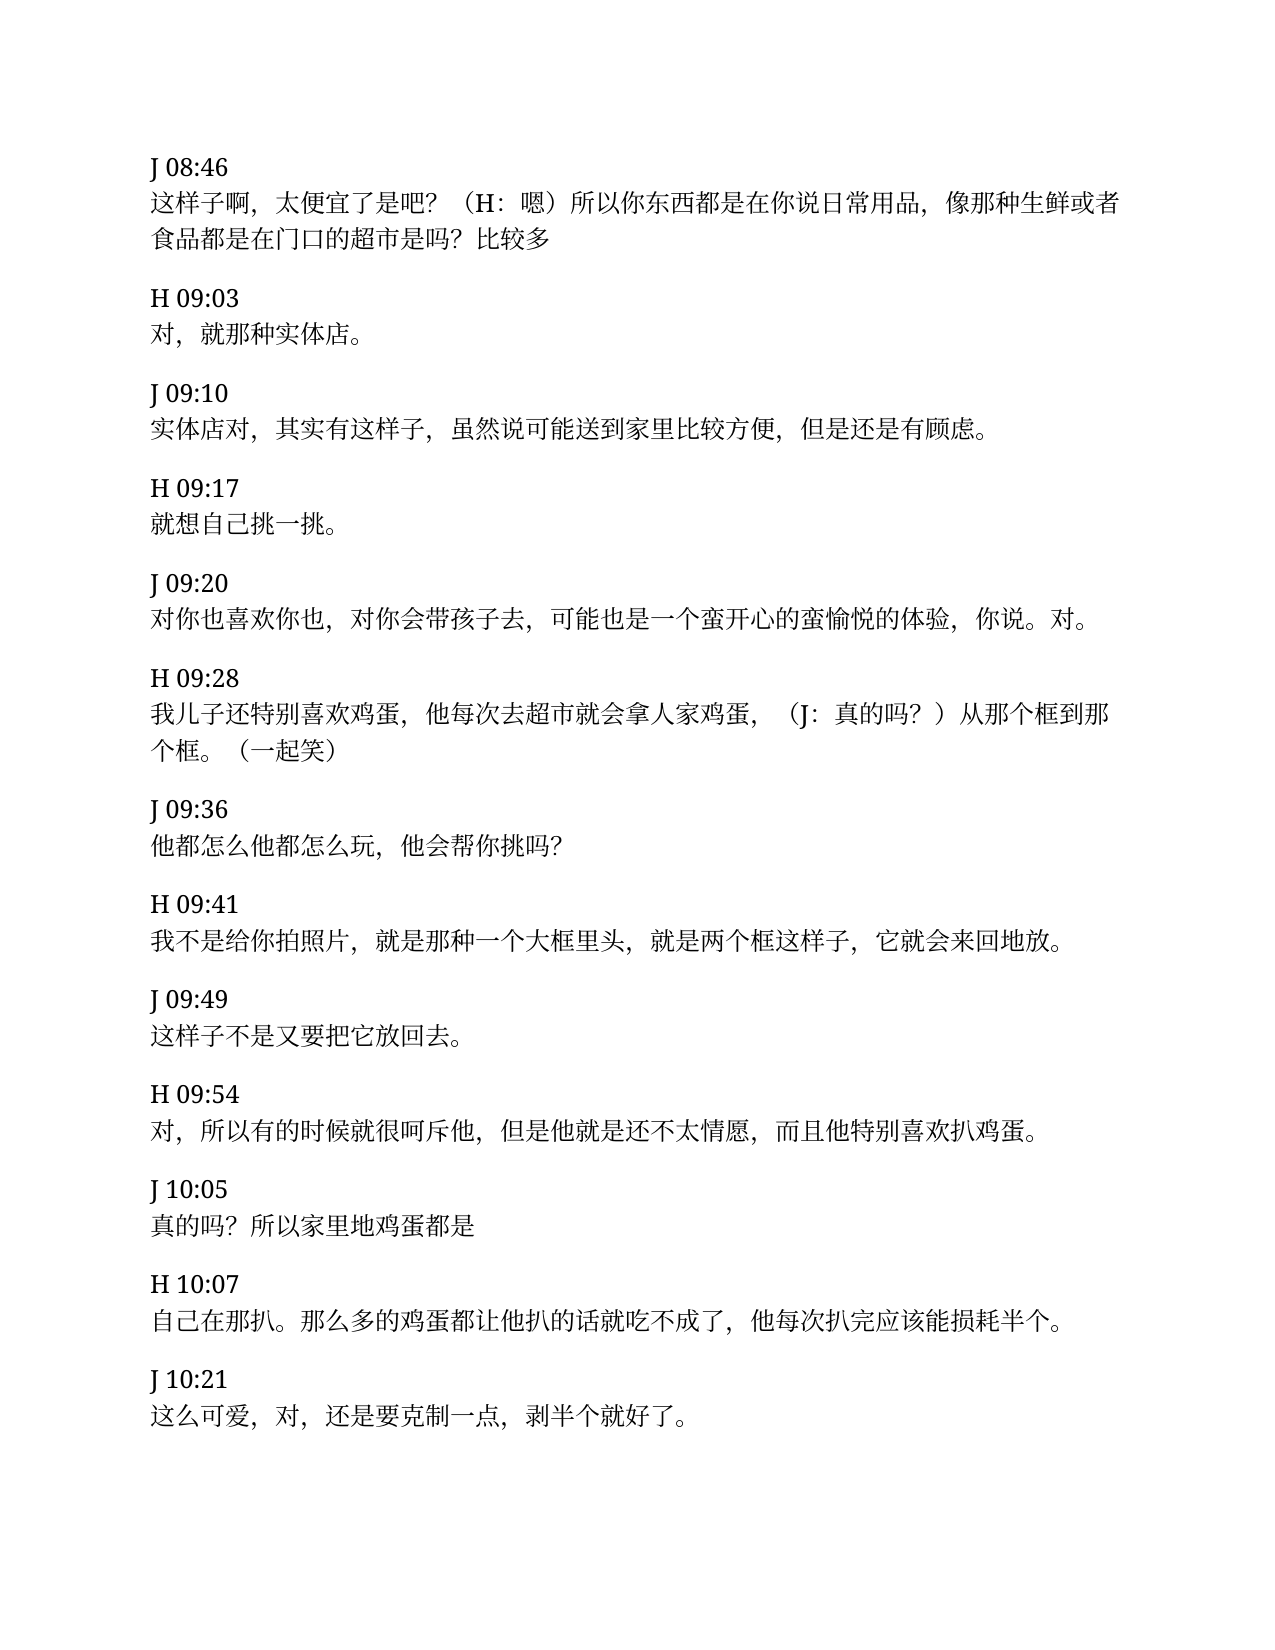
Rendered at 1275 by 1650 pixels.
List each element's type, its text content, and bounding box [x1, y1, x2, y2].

text H 09:03 对，就那种实体店。 [150, 281, 1125, 351]
text J 10:05 真的吗？所以家里地鸡蛋都是 [150, 1172, 1125, 1242]
text J 09:49 这样子不是又要把它放回去。 [150, 982, 1125, 1052]
text H 09:28 我儿子还特别喜欢鸡蛋，他每次去超市就会拿人家鸡蛋，（J：真的吗？）从那个框到那个框。（一起笑） [150, 661, 1125, 767]
text J 09:10 实体店对，其实有这样子，虽然说可能送到家里比较方便，但是还是有顾虑。 [150, 376, 1125, 446]
text H 09:17 就想自己挑一挑。 [150, 471, 1125, 541]
text J 09:36 他都怎么他都怎么玩，他会帮你挑吗？ [150, 792, 1125, 862]
text H 10:07 自己在那扒。那么多的鸡蛋都让他扒的话就吃不成了，他每次扒完应该能损耗半个。 [150, 1267, 1125, 1337]
text H 09:54 对，所以有的时候就很呵斥他，但是他就是还不太情愿，而且他特别喜欢扒鸡蛋。 [150, 1077, 1125, 1147]
text H 09:41 我不是给你拍照片，就是那种一个大框里头，就是两个框这样子，它就会来回地放。 [150, 887, 1125, 957]
text J 10:21 这么可爱，对，还是要克制一点，剥半个就好了。 [150, 1362, 1125, 1432]
text J 08:46 这样子啊，太便宜了是吧？（H：嗯）所以你东西都是在你说日常用品，像那种生鲜或者食品都是在门口的超市是吗？比较多 [150, 150, 1125, 256]
text J 09:20 对你也喜欢你也，对你会带孩子去，可能也是一个蛮开心的蛮愉悦的体验，你说。对。 [150, 566, 1125, 636]
